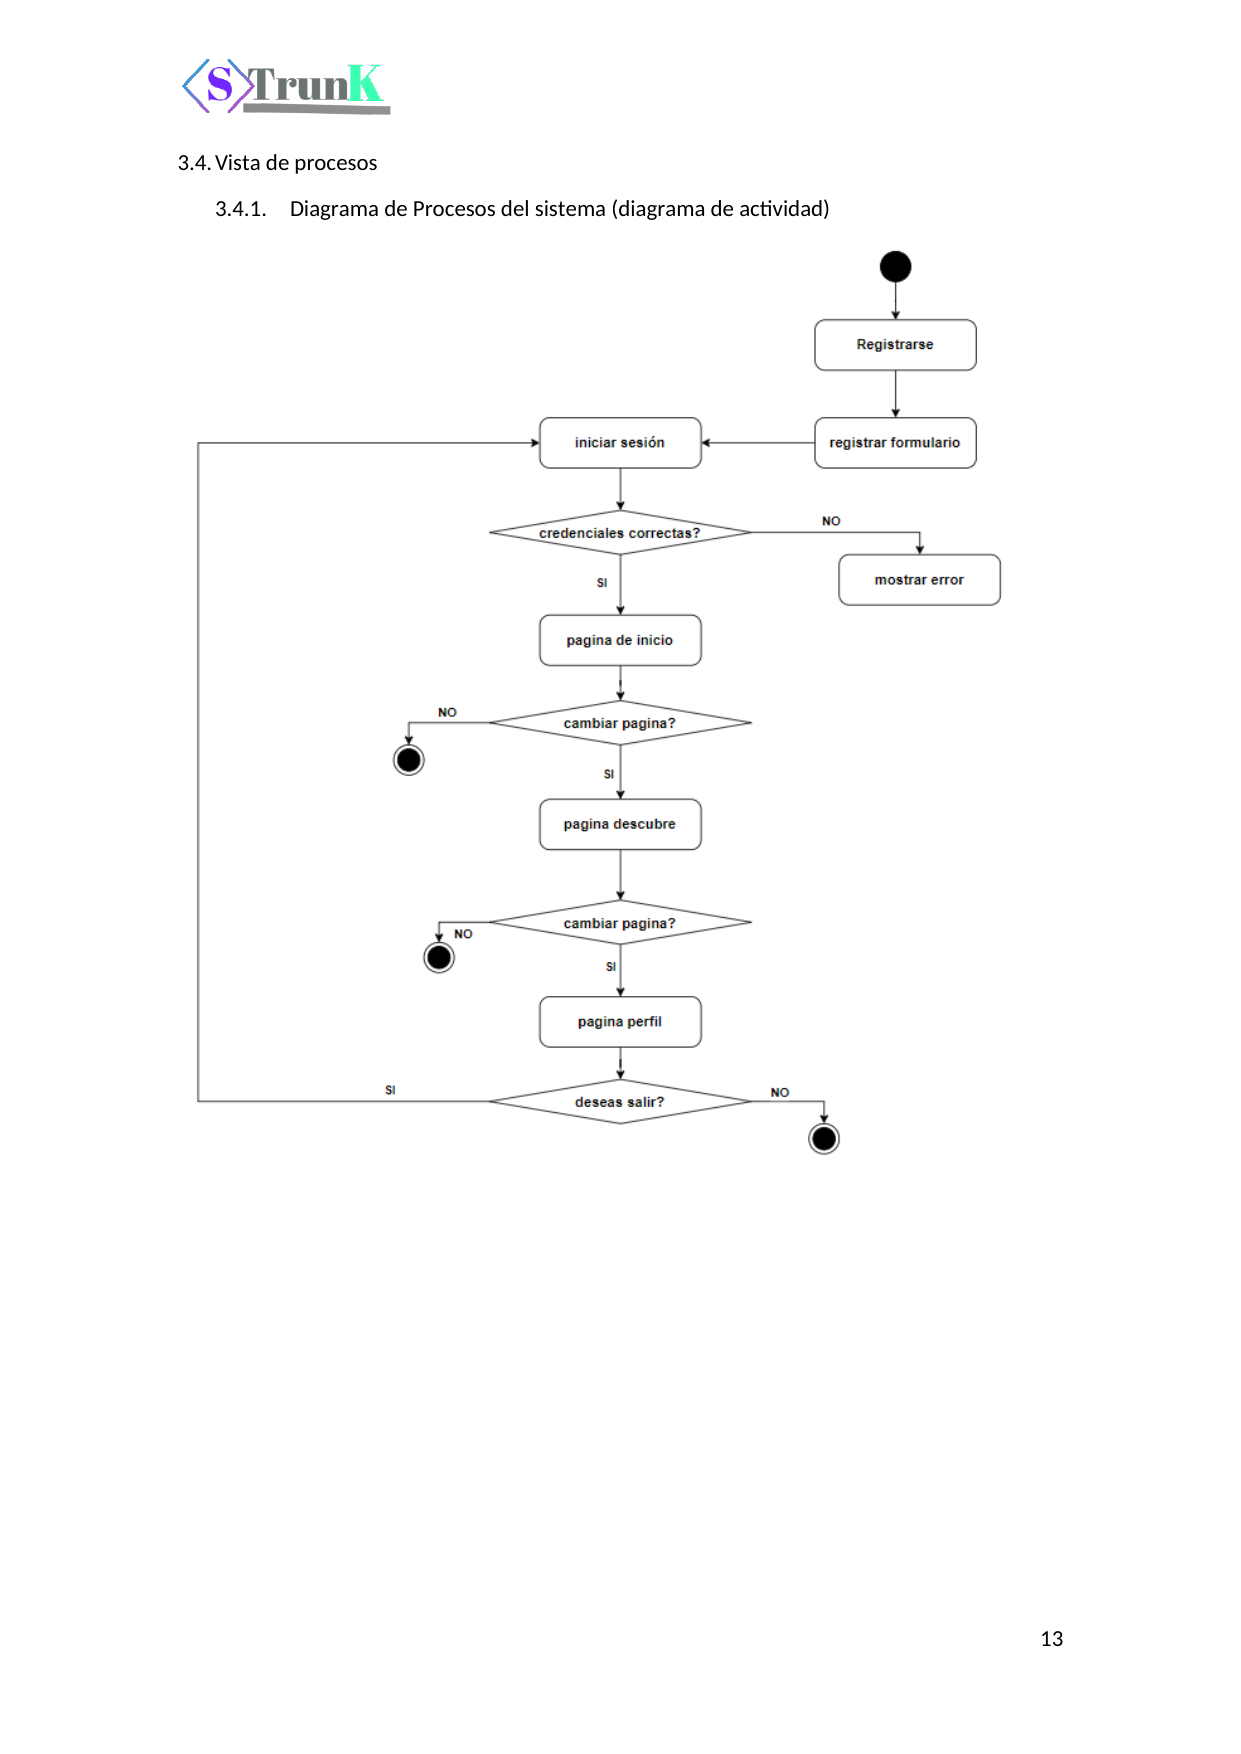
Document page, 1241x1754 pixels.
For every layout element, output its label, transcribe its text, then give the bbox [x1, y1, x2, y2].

subtitle Diagrama de Procesos del sistema (diagrama de actividad) [215, 194, 1063, 222]
picture [177, 241, 1063, 1175]
picture [177, 43, 404, 125]
subtitle Vista de procesos [177, 148, 1063, 176]
